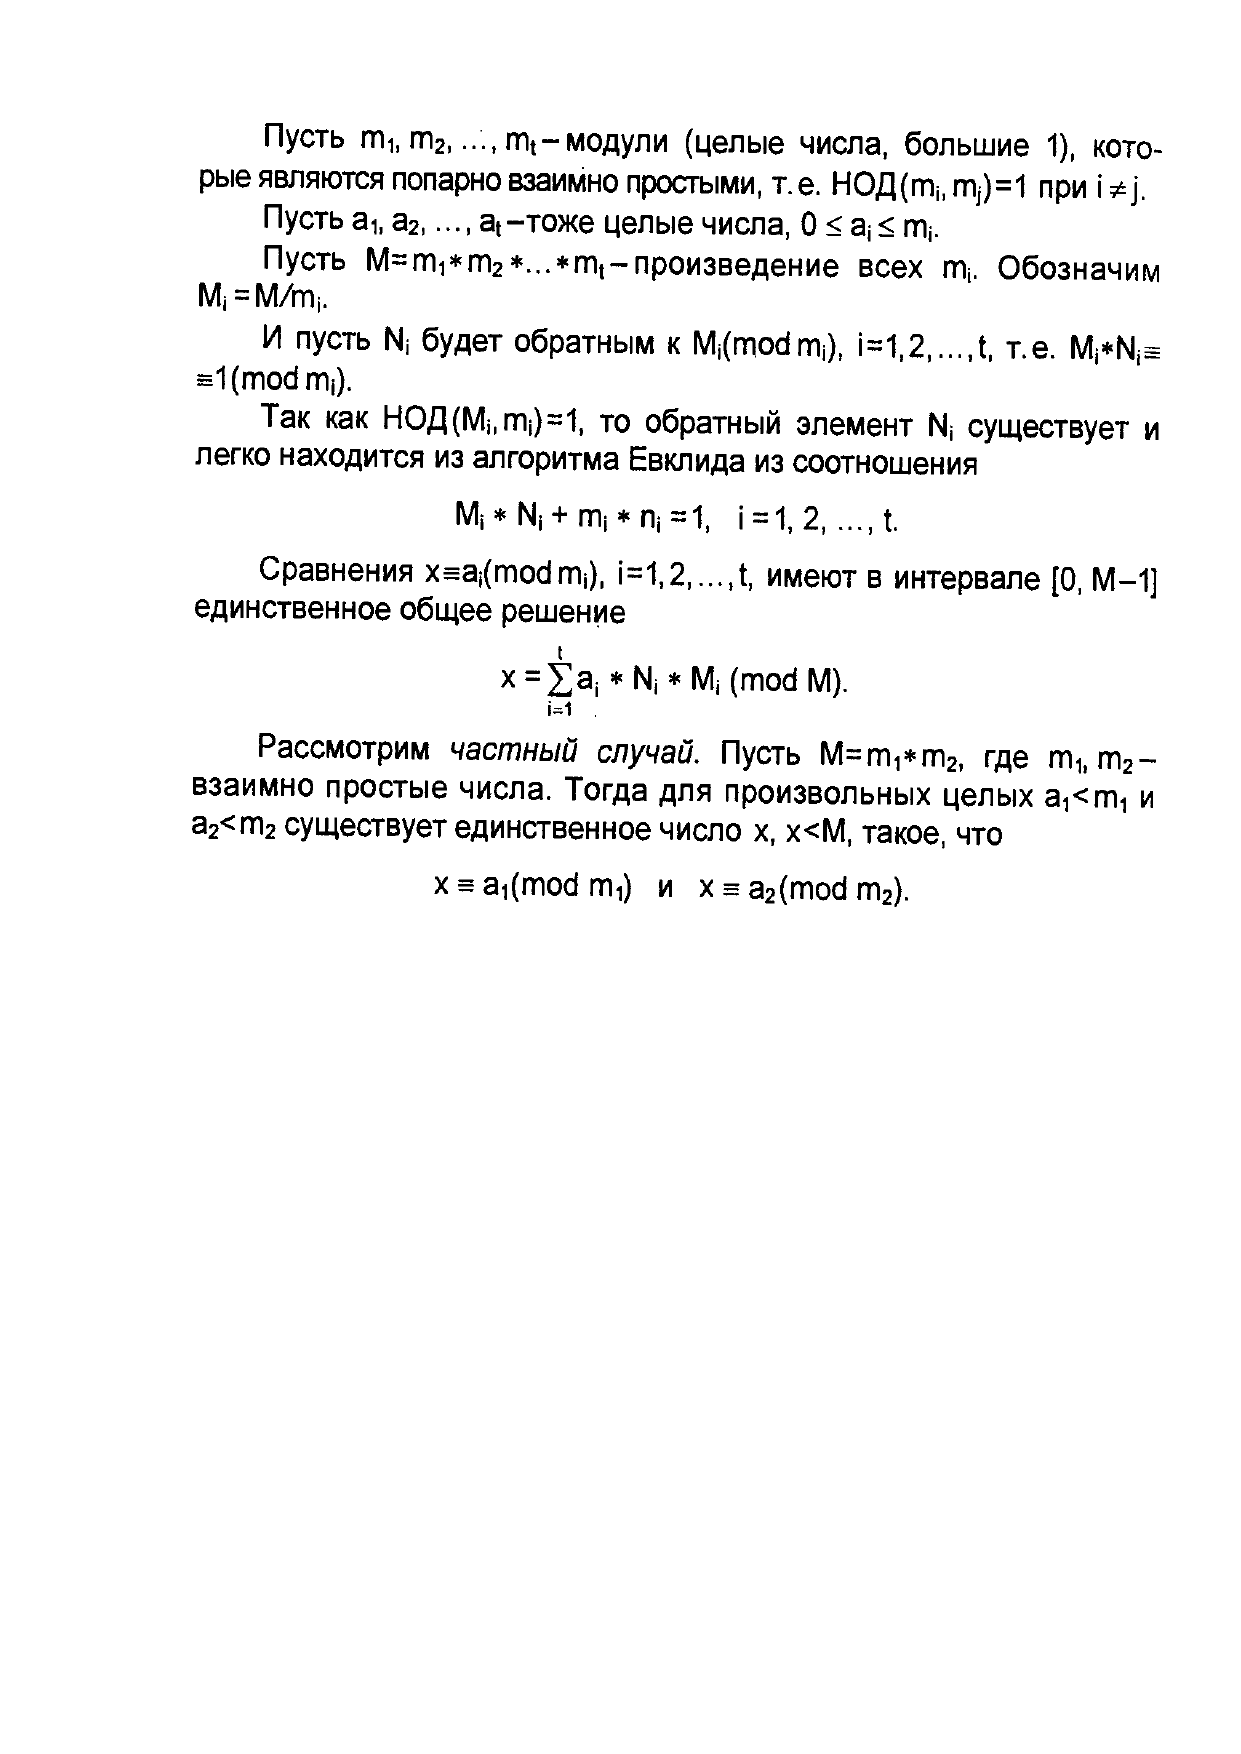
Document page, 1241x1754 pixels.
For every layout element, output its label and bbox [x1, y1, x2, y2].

picture [177, 118, 1174, 914]
